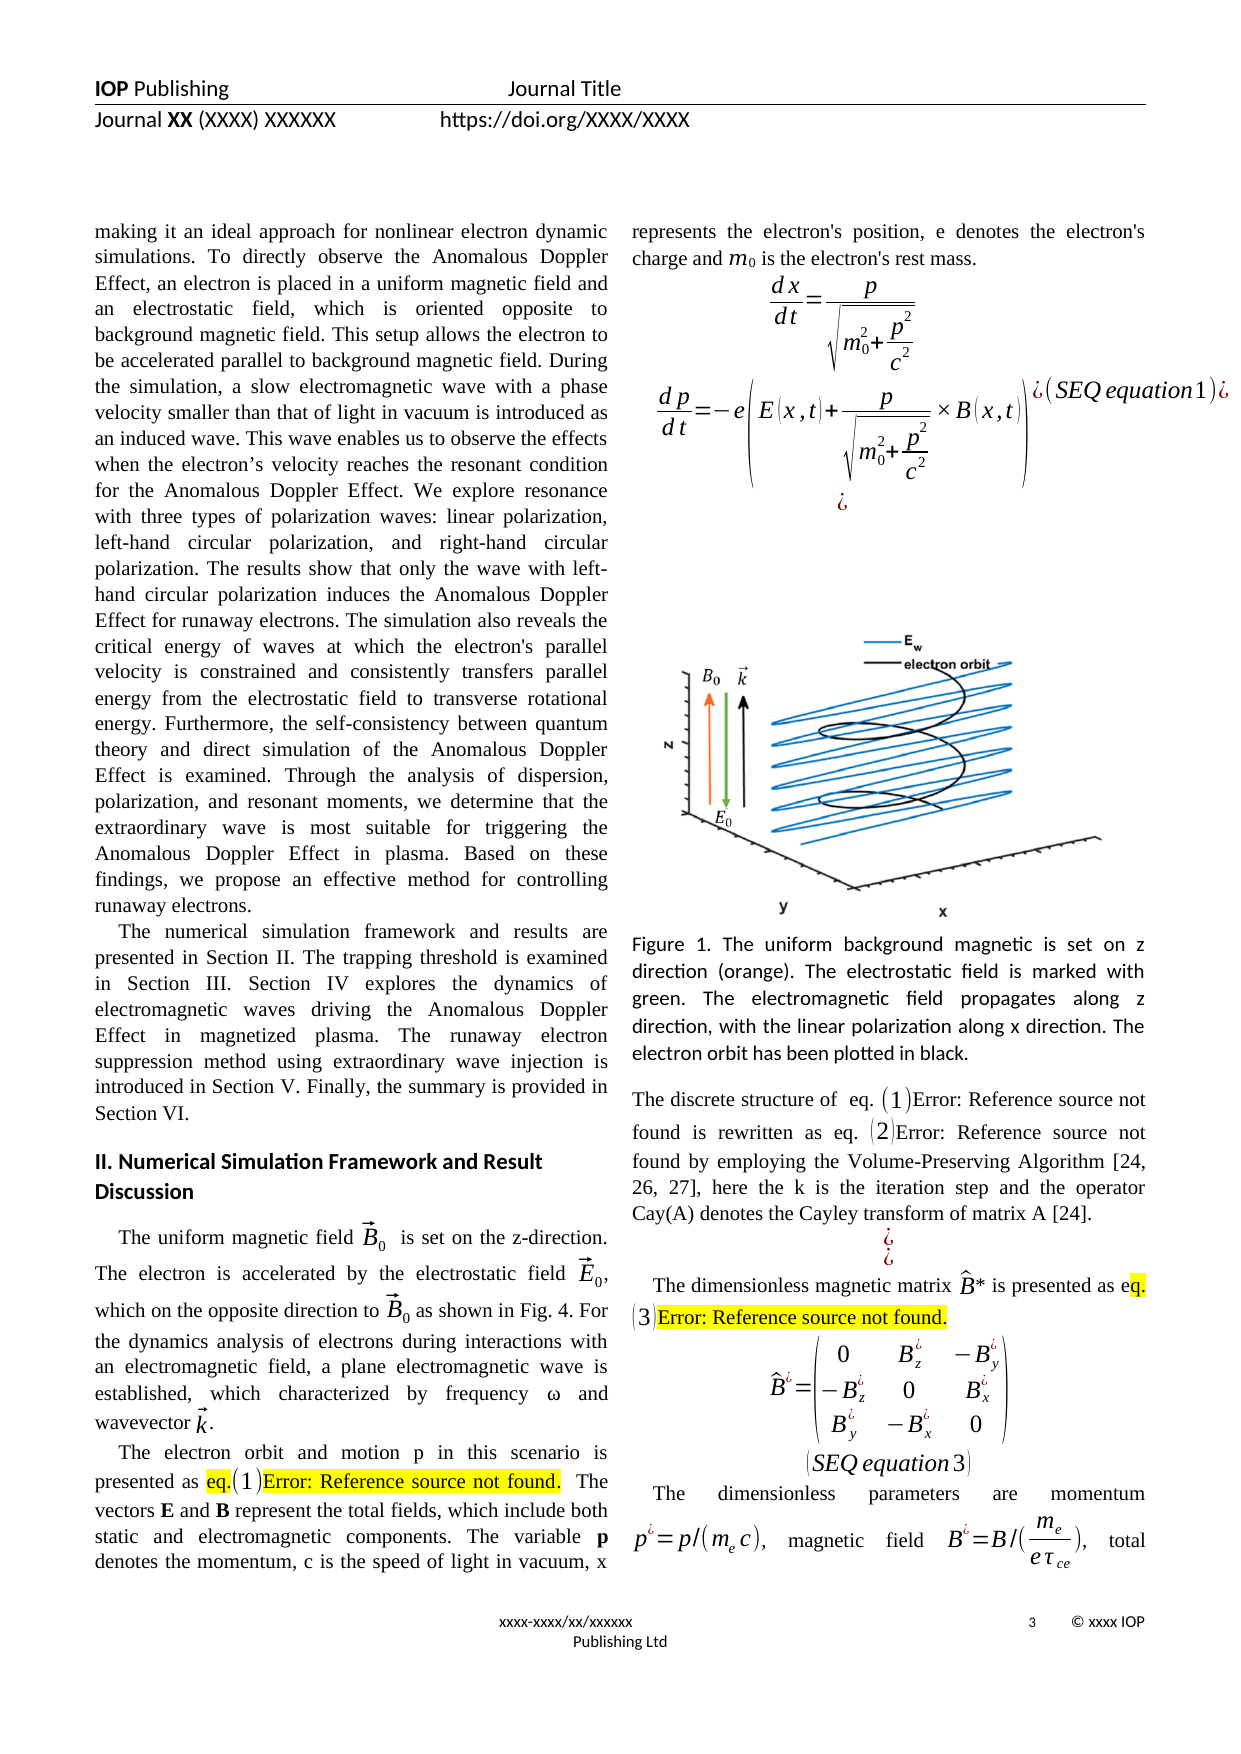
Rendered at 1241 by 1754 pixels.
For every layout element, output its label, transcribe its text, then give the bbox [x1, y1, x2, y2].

text The uniform magnetic field is set on the z-direction. The electron is accelerated by the electrostatic field , which on the opposite direction to as shown in Fig. 4. For the dynamics analysis of electrons during interactions with an electromagnetic field, a plane electromagnetic wave is established, which characterized by frequency ω and wavevector . [94, 1220, 608, 1438]
picture [655, 617, 1112, 929]
text The electron orbit and motion p in this scenario is presented as eq.. The vectors E and B represent the total fields, which include both static and electromagnetic components. The variable p denotes the momentum, c is the speed of light in vacuum, x represents the electron's position, e denotes the electron's charge and 𝑚0 is the electron's rest mass. [94, 1440, 608, 1573]
text The dimensionless magnetic matrix * is presented as eq. . [632, 1269, 1146, 1332]
text The numerical simulation framework and results are presented in Section II. The trapping threshold is examined in Section III. Section IV explores the dynamics of electromagnetic waves driving the Anomalous Doppler Effect in magnetized plasma. The runaway electron suppression method using extraordinary wave injection is introduced in Section V. Finally, the summary is provided in Section VI. [94, 919, 608, 1124]
text The electron orbit and motion p in this scenario is presented as eq.. The vectors E and B represent the total fields, which include both static and electromagnetic components. The variable p denotes the momentum, c is the speed of light in vacuum, x represents the electron's position, e denotes the electron's charge and 𝑚0 is the electron's rest mass. [632, 218, 1146, 270]
text II. Numerical Simulation Framework and Result Discussion [94, 1147, 608, 1205]
